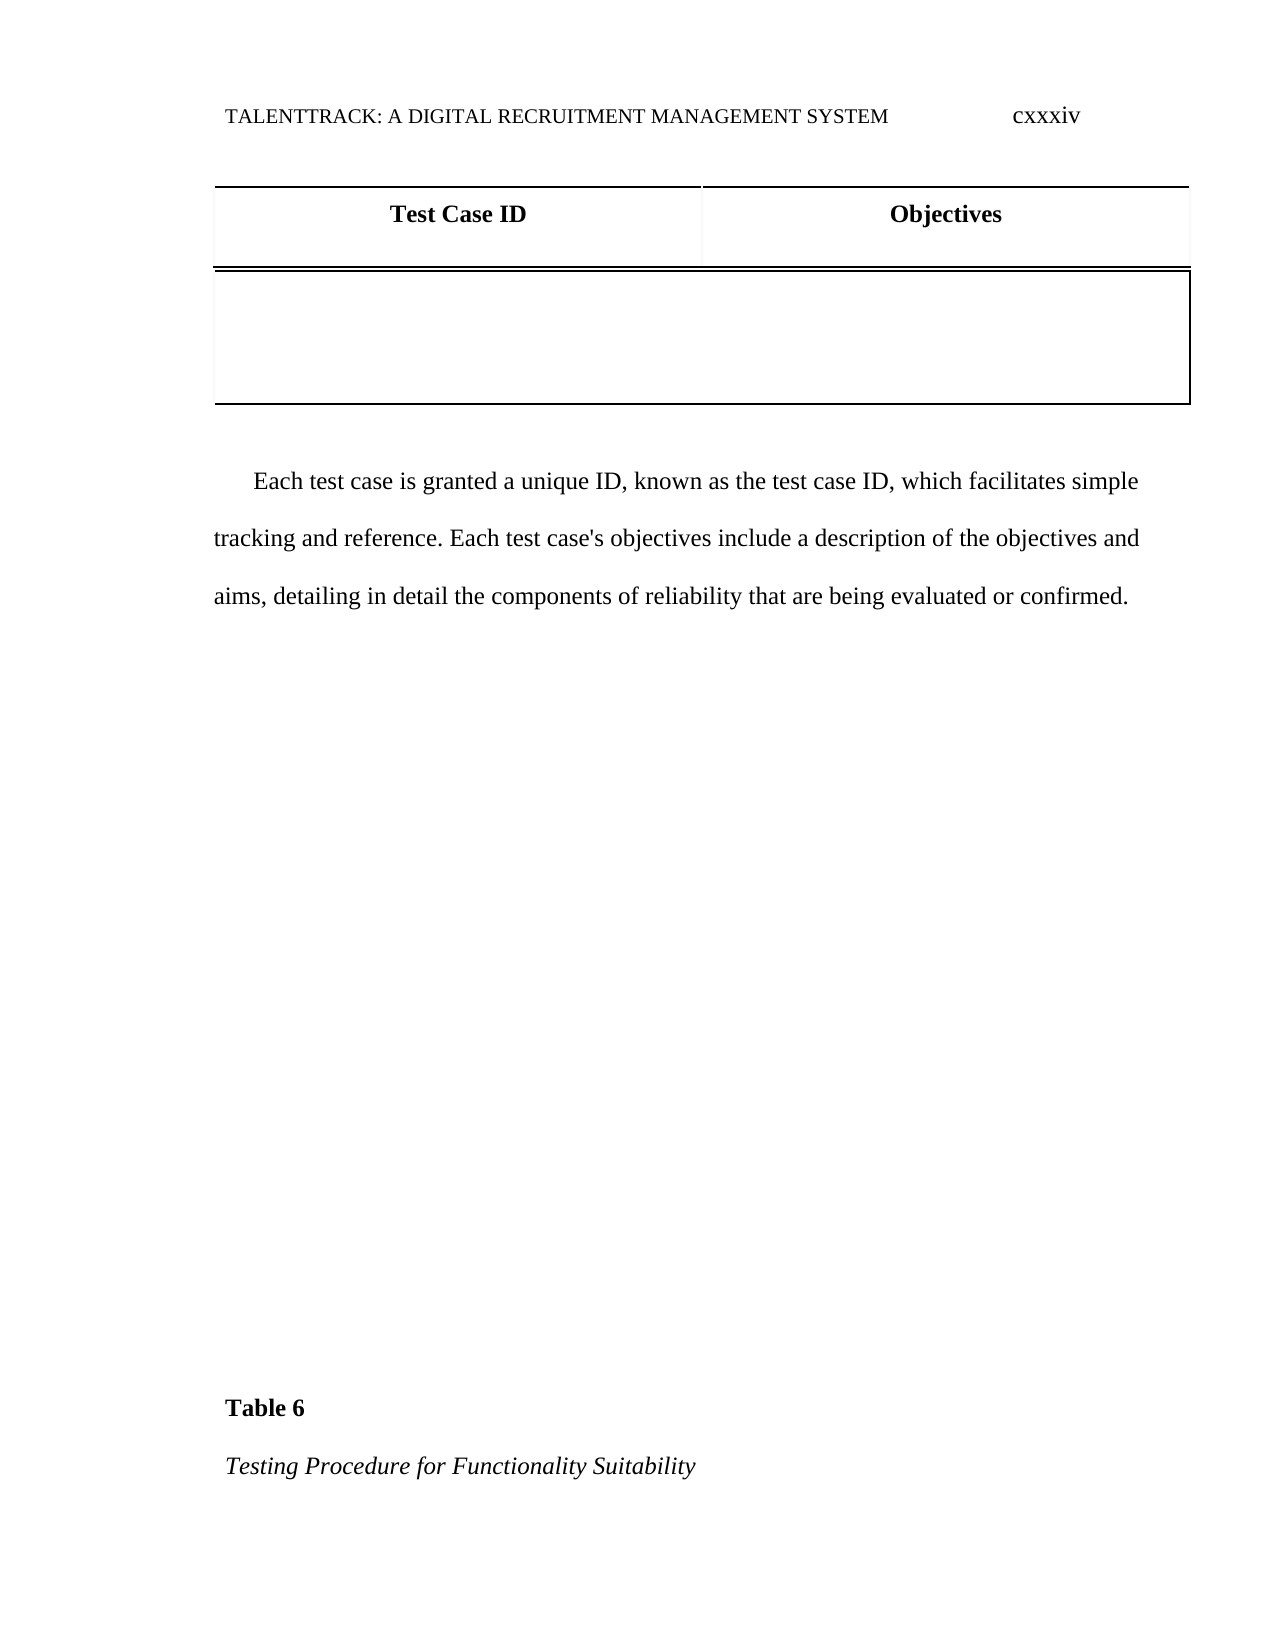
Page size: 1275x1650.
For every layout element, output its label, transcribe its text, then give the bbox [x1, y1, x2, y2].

text Testing Procedure for Functionality Suitability [225, 1451, 1125, 1479]
text Each test case is granted a unique ID, known as the test case ID, which facilitates simple tracking and reference. Each test case's objectives include a description of the objectives and aims, detailing in detail the components of reliability that are being evaluated or confirmed. [213, 466, 1184, 610]
text Table 6 [225, 1393, 1125, 1422]
